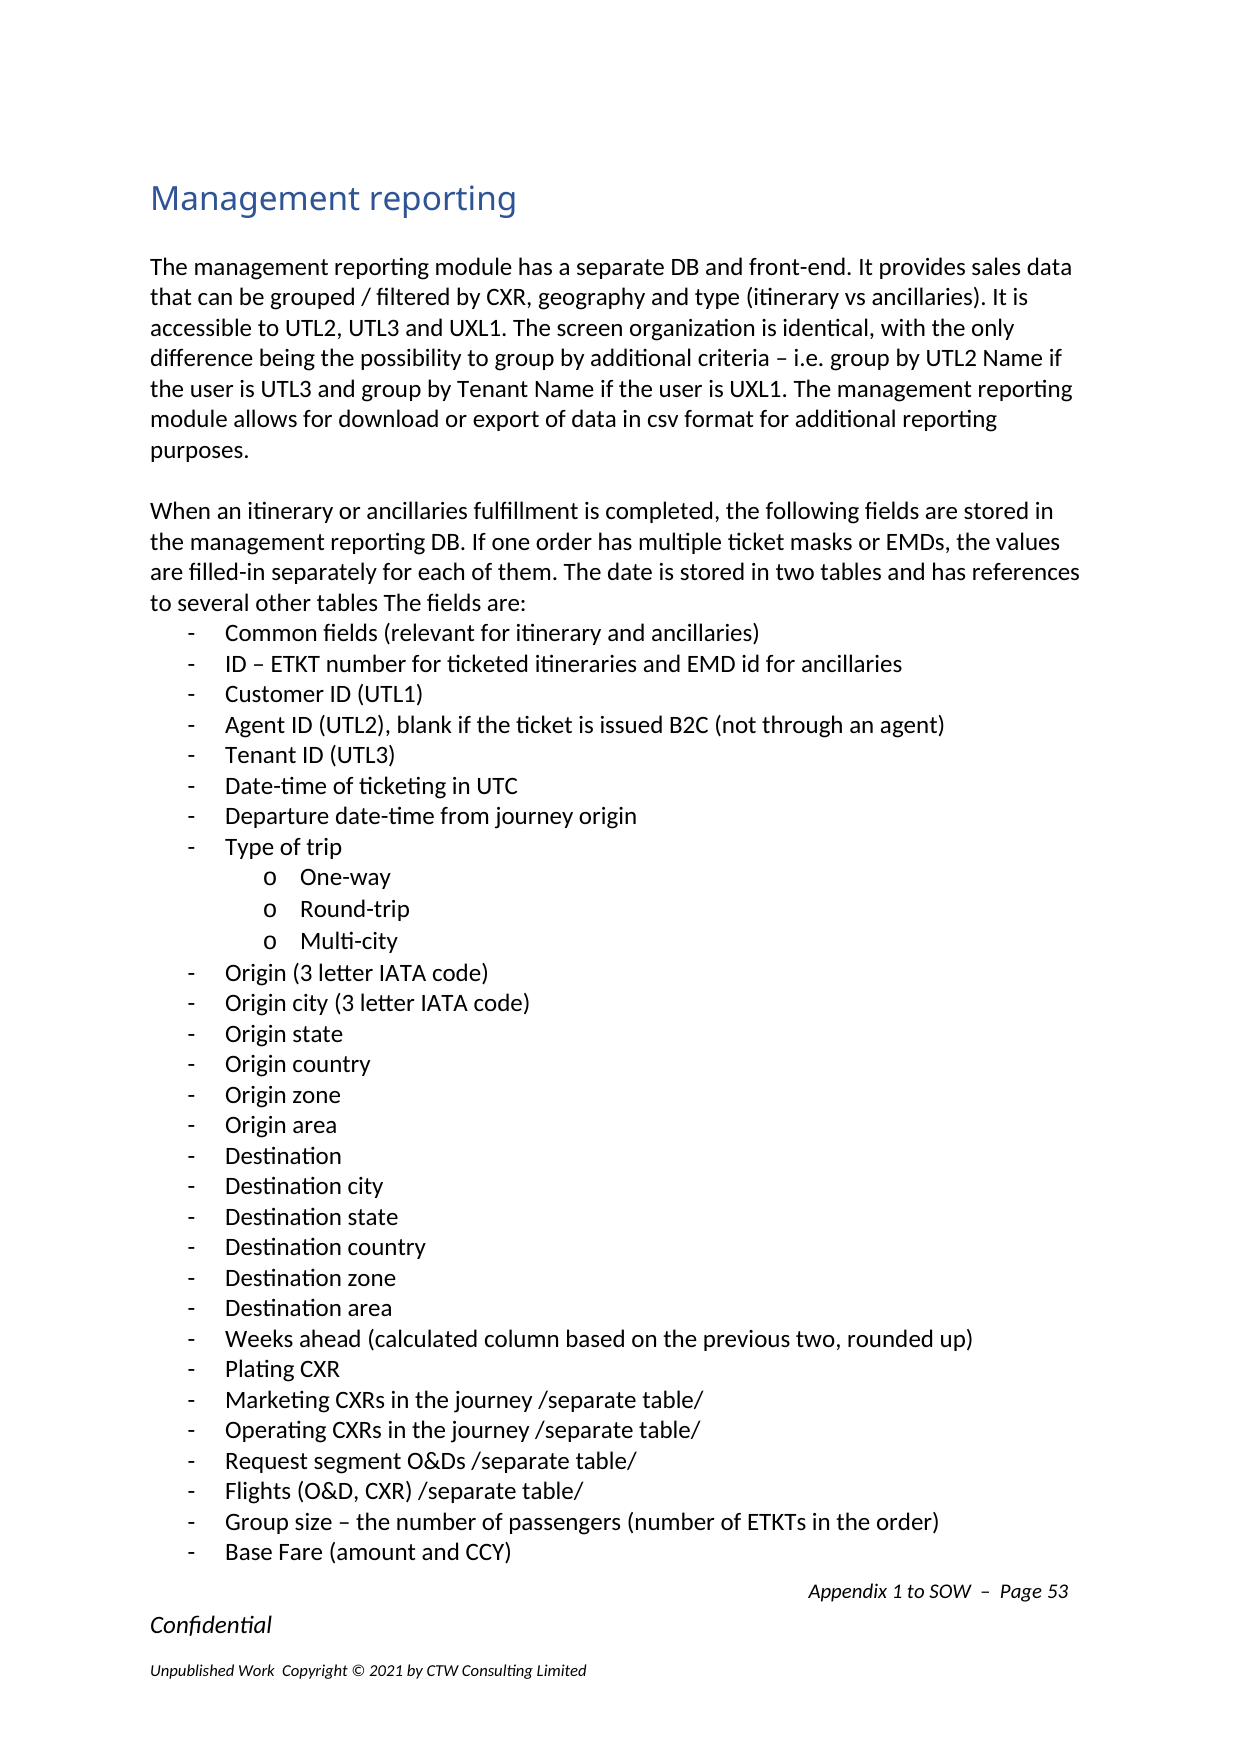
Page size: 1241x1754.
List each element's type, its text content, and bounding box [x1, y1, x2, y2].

list Origin zone [187, 1079, 1090, 1109]
list Marketing CXRs in the journey /separate table/ [187, 1384, 1090, 1414]
list Multi-city [262, 925, 1090, 957]
list Flights (O&D, CXR) /separate table/ [187, 1476, 1090, 1506]
list Operating CXRs in the journey /separate table/ [187, 1414, 1090, 1445]
list Base Fare (amount and CCY) [187, 1537, 1090, 1567]
list Round-trip [262, 893, 1090, 925]
list Type of trip [187, 831, 1090, 861]
list Request segment O&Ds /separate table/ [187, 1445, 1090, 1476]
list Destination state [187, 1201, 1090, 1231]
subtitle Management reporting [150, 175, 1090, 220]
text When an itinerary or ancillaries fulfillment is completed, the following fields are stored in the management reporting DB. If one order has multiple ticket masks or EMDs, the values are filled-in separately for each of them. The date is stored in two tables and has references to several other tables The fields are: [150, 495, 1090, 617]
list Group size – the number of passengers (number of ETKTs in the order) [187, 1506, 1090, 1537]
list Origin country [187, 1048, 1090, 1079]
list Common fields (relevant for itinerary and ancillaries) [187, 617, 1090, 648]
list Destination city [187, 1170, 1090, 1201]
list Origin (3 letter IATA code) [187, 957, 1090, 987]
list Weeks ahead (calculated column based on the previous two, rounded up) [187, 1323, 1090, 1353]
list Origin city (3 letter IATA code) [187, 987, 1090, 1018]
list Customer ID (UTL1) [187, 678, 1090, 709]
list Departure date-time from journey origin [187, 800, 1090, 831]
list Plating CXR [187, 1353, 1090, 1384]
list Origin area [187, 1109, 1090, 1140]
list ID – ETKT number for ticketed itineraries and EMD id for ancillaries [187, 648, 1090, 678]
list One-way [262, 861, 1090, 893]
list Destination area [187, 1292, 1090, 1323]
list Destination zone [187, 1262, 1090, 1292]
list Origin state [187, 1018, 1090, 1048]
list Destination country [187, 1231, 1090, 1262]
list Tenant ID (UTL3) [187, 739, 1090, 770]
list Agent ID (UTL2), blank if the ticket is issued B2C (not through an agent) [187, 709, 1090, 739]
list Destination [187, 1140, 1090, 1170]
text The management reporting module has a separate DB and front-end. It provides sales data that can be grouped / filtered by CXR, geography and type (itinerary vs ancillaries). It is accessible to UTL2, UTL3 and UXL1. The screen organization is identical, with the only difference being the possibility to group by additional criteria – i.e. group by UTL2 Name if the user is UTL3 and group by Tenant Name if the user is UXL1. The management reporting module allows for download or export of data in csv format for additional reporting purposes. [150, 251, 1090, 464]
list Date-time of ticketing in UTC [187, 770, 1090, 800]
